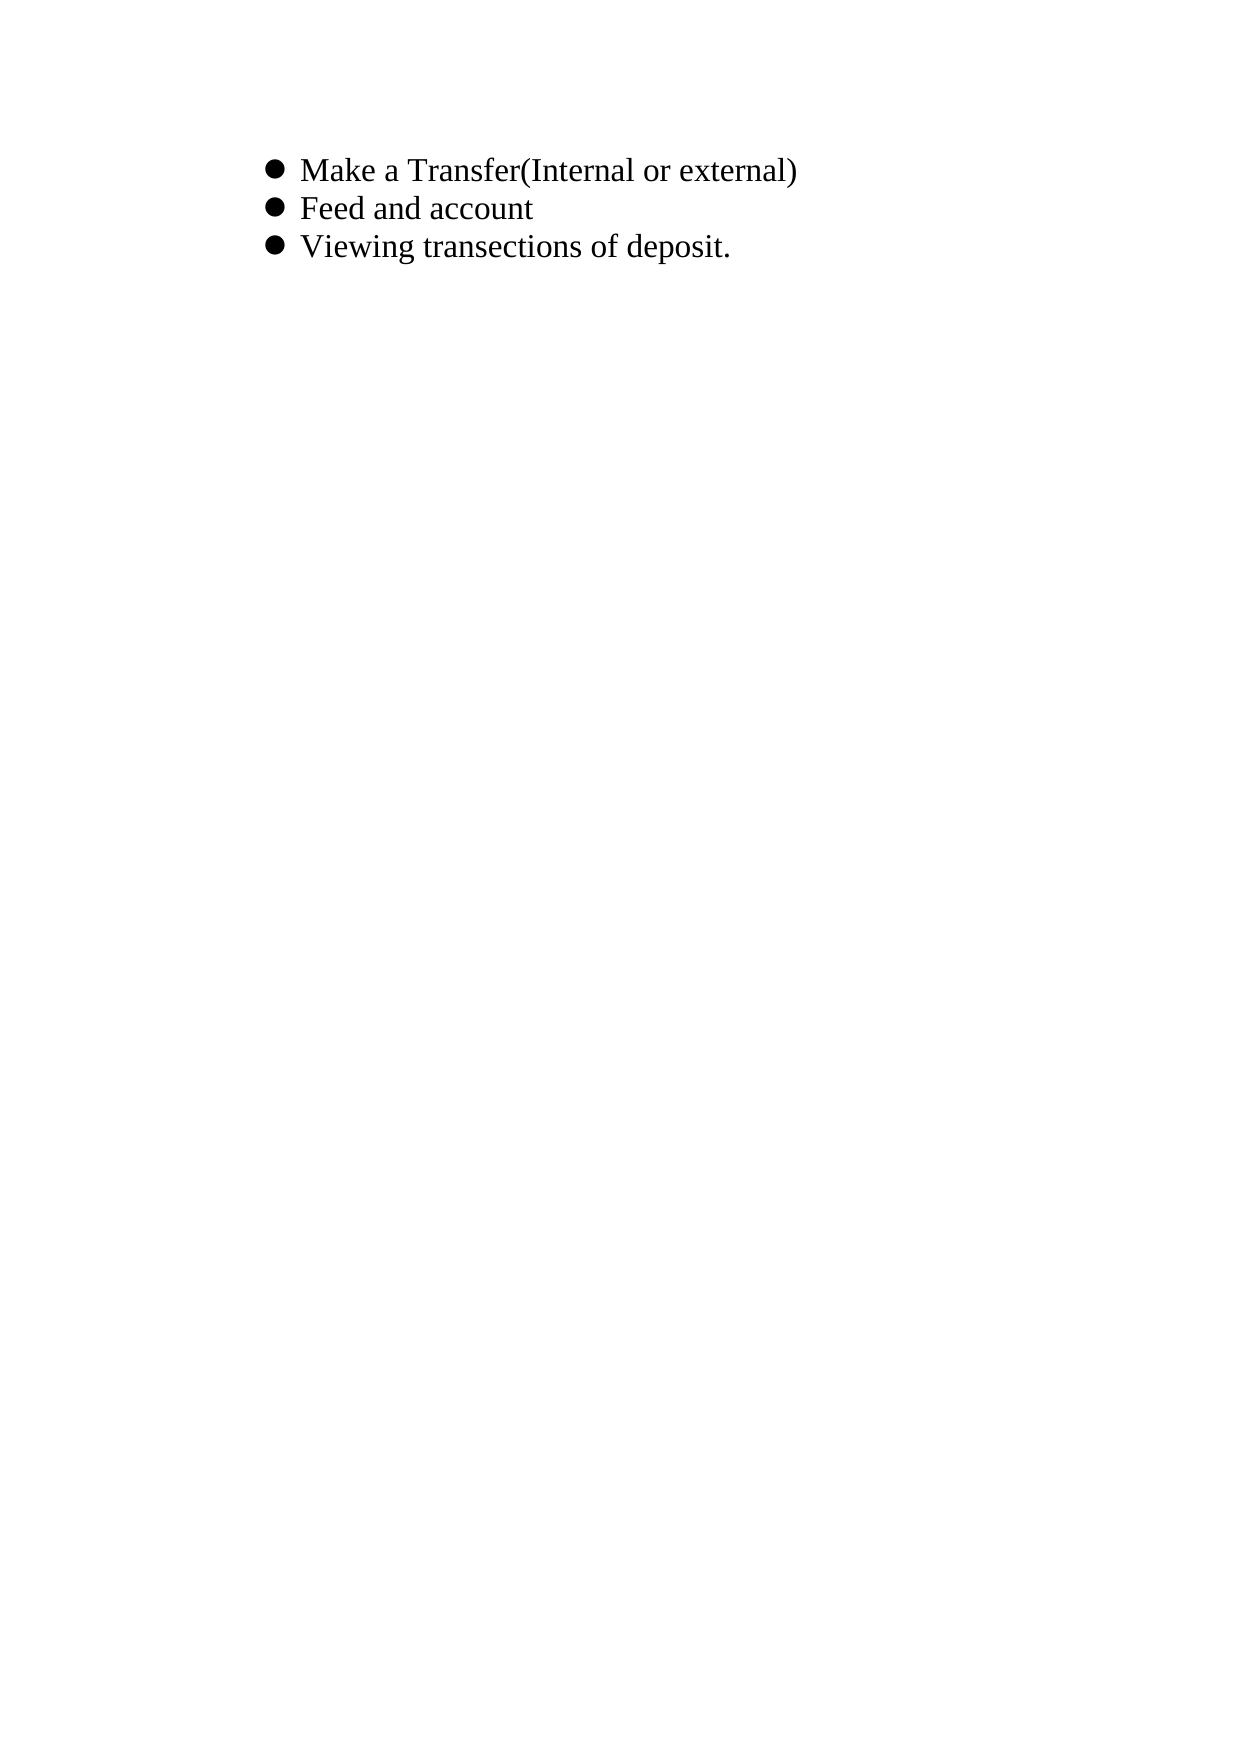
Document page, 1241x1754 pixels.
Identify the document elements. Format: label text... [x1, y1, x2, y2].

list Make a Transfer(Internal or external) [262, 150, 1146, 188]
list Viewing transections of deposit. [262, 227, 1146, 265]
list Feed and account [262, 188, 1146, 227]
